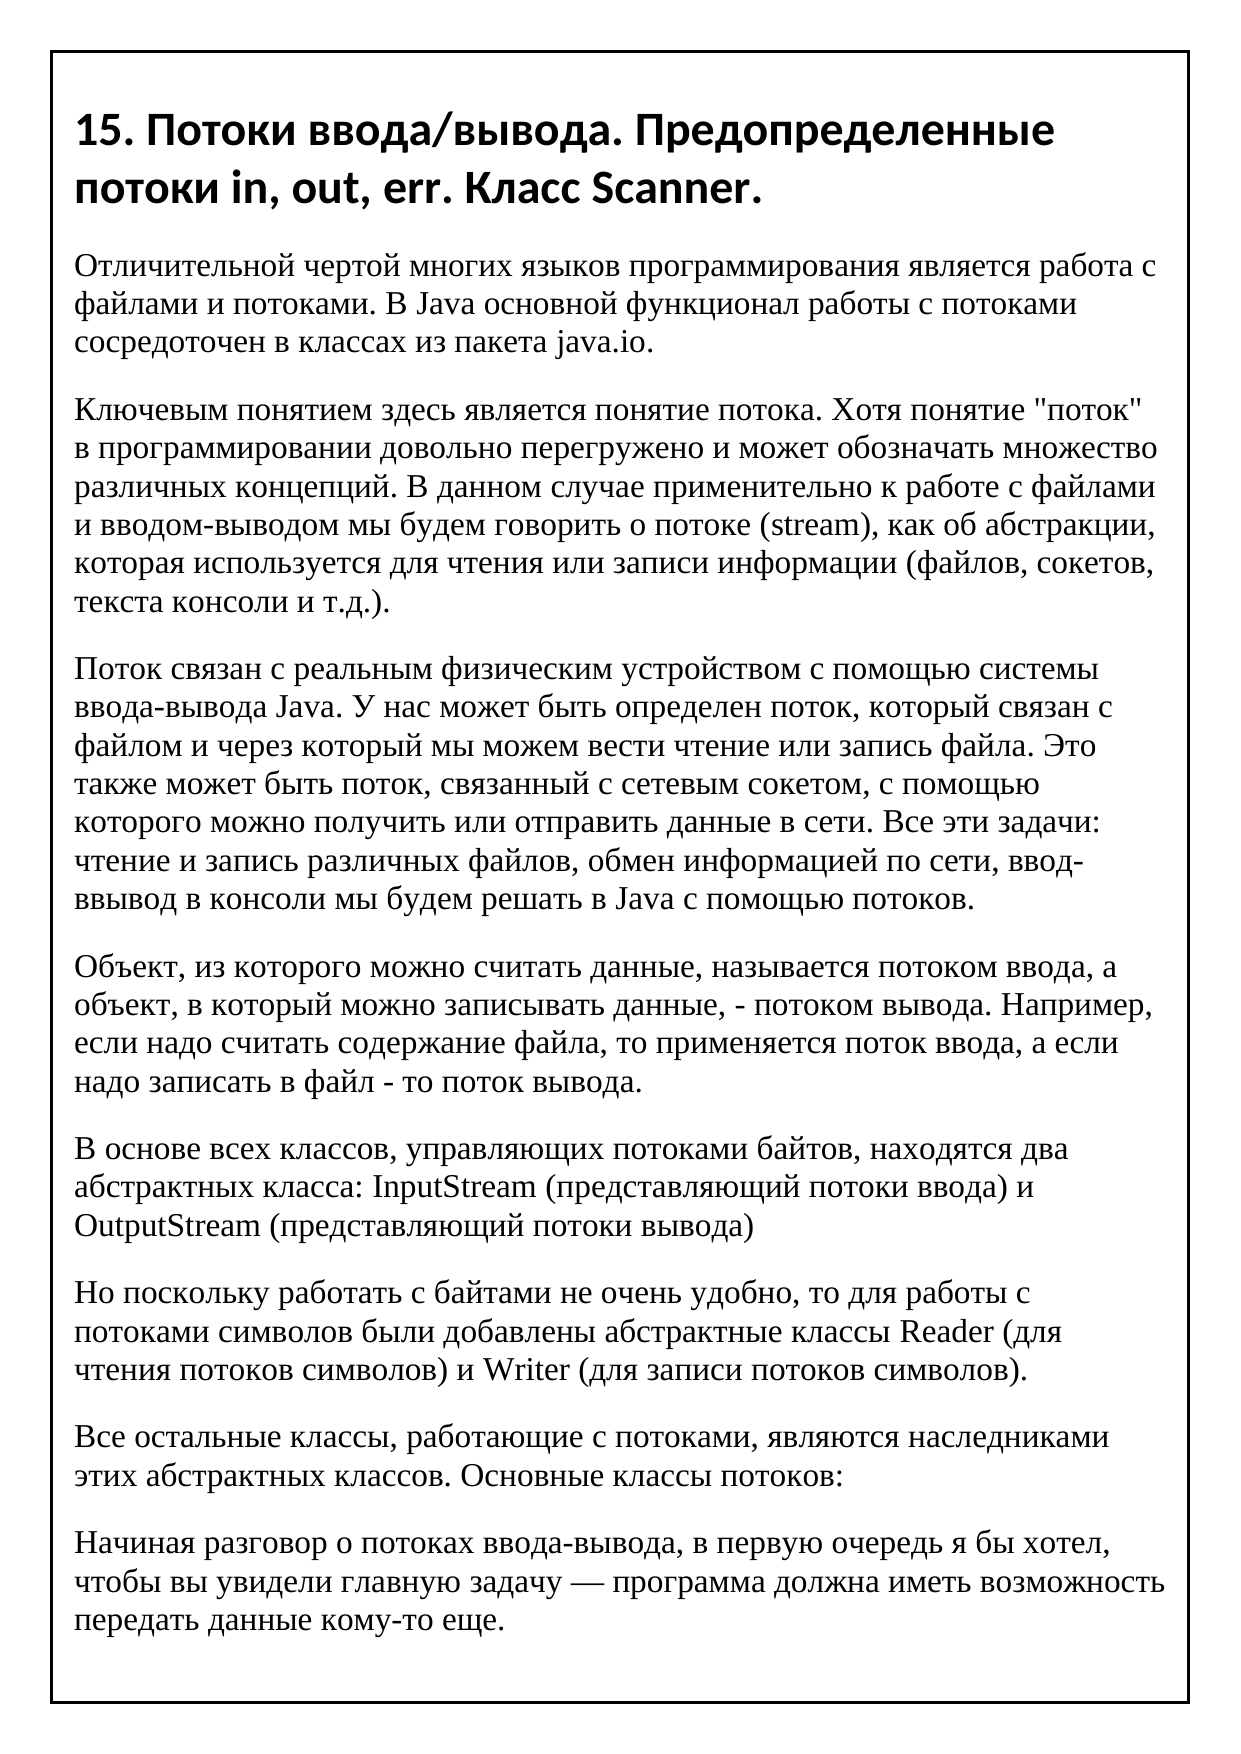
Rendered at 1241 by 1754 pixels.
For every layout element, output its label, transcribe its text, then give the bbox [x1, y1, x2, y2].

text Поток связан с реальным физическим устройством с помощью системы ввода-вывода Java. У нас может быть определен поток, который связан с файлом и через который мы можем вести чтение или запись файла. Это также может быть поток, связанный с сетевым сокетом, с помощью которого можно получить или отправить данные в сети. Все эти задачи: чтение и запись различных файлов, обмен информацией по сети, ввод-ввывод в консоли мы будем решать в Java с помощью потоков. [74, 648, 1167, 917]
subtitle 15. Потоки ввода/вывода. Предопределенные потоки in, out, err. Класс Scanner. [74, 99, 1167, 216]
text Ключевым понятием здесь является понятие потока. Хотя понятие "поток" в программировании довольно перегружено и может обозначать множество различных концепций. В данном случае применительно к работе с файлами и вводом-выводом мы будем говорить о потоке (stream), как об абстракции, которая используется для чтения или записи информации (файлов, сокетов, текста консоли и т.д.). [74, 389, 1167, 619]
text В основе всех классов, управляющих потоками байтов, находятся два абстрактных класса: InputStream (представляющий потоки ввода) и OutputStream (представляющий потоки вывода) [74, 1128, 1167, 1243]
text Все остальные классы, работающие с потоками, являются наследниками этих абстрактных классов. Основные классы потоков: [74, 1417, 1167, 1493]
text Объект, из которого можно считать данные, называется потоком ввода, а объект, в который можно записывать данные, - потоком вывода. Например, если надо считать содержание файла, то применяется поток ввода, а если надо записать в файл - то поток вывода. [74, 946, 1167, 1099]
text Отличительной чертой многих языков программирования является работа с файлами и потоками. В Java основной функционал работы с потоками сосредоточен в классах из пакета java.io. [74, 245, 1167, 360]
text Начиная разговор о потоках ввода-вывода, в первую очередь я бы хотел, чтобы вы увидели главную задачу — программа должна иметь возможность передать данные кому-то еще. [74, 1523, 1167, 1638]
text Но поскольку работать с байтами не очень удобно, то для работы с потоками символов были добавлены абстрактные классы Reader (для чтения потоков символов) и Writer (для записи потоков символов). [74, 1273, 1167, 1388]
